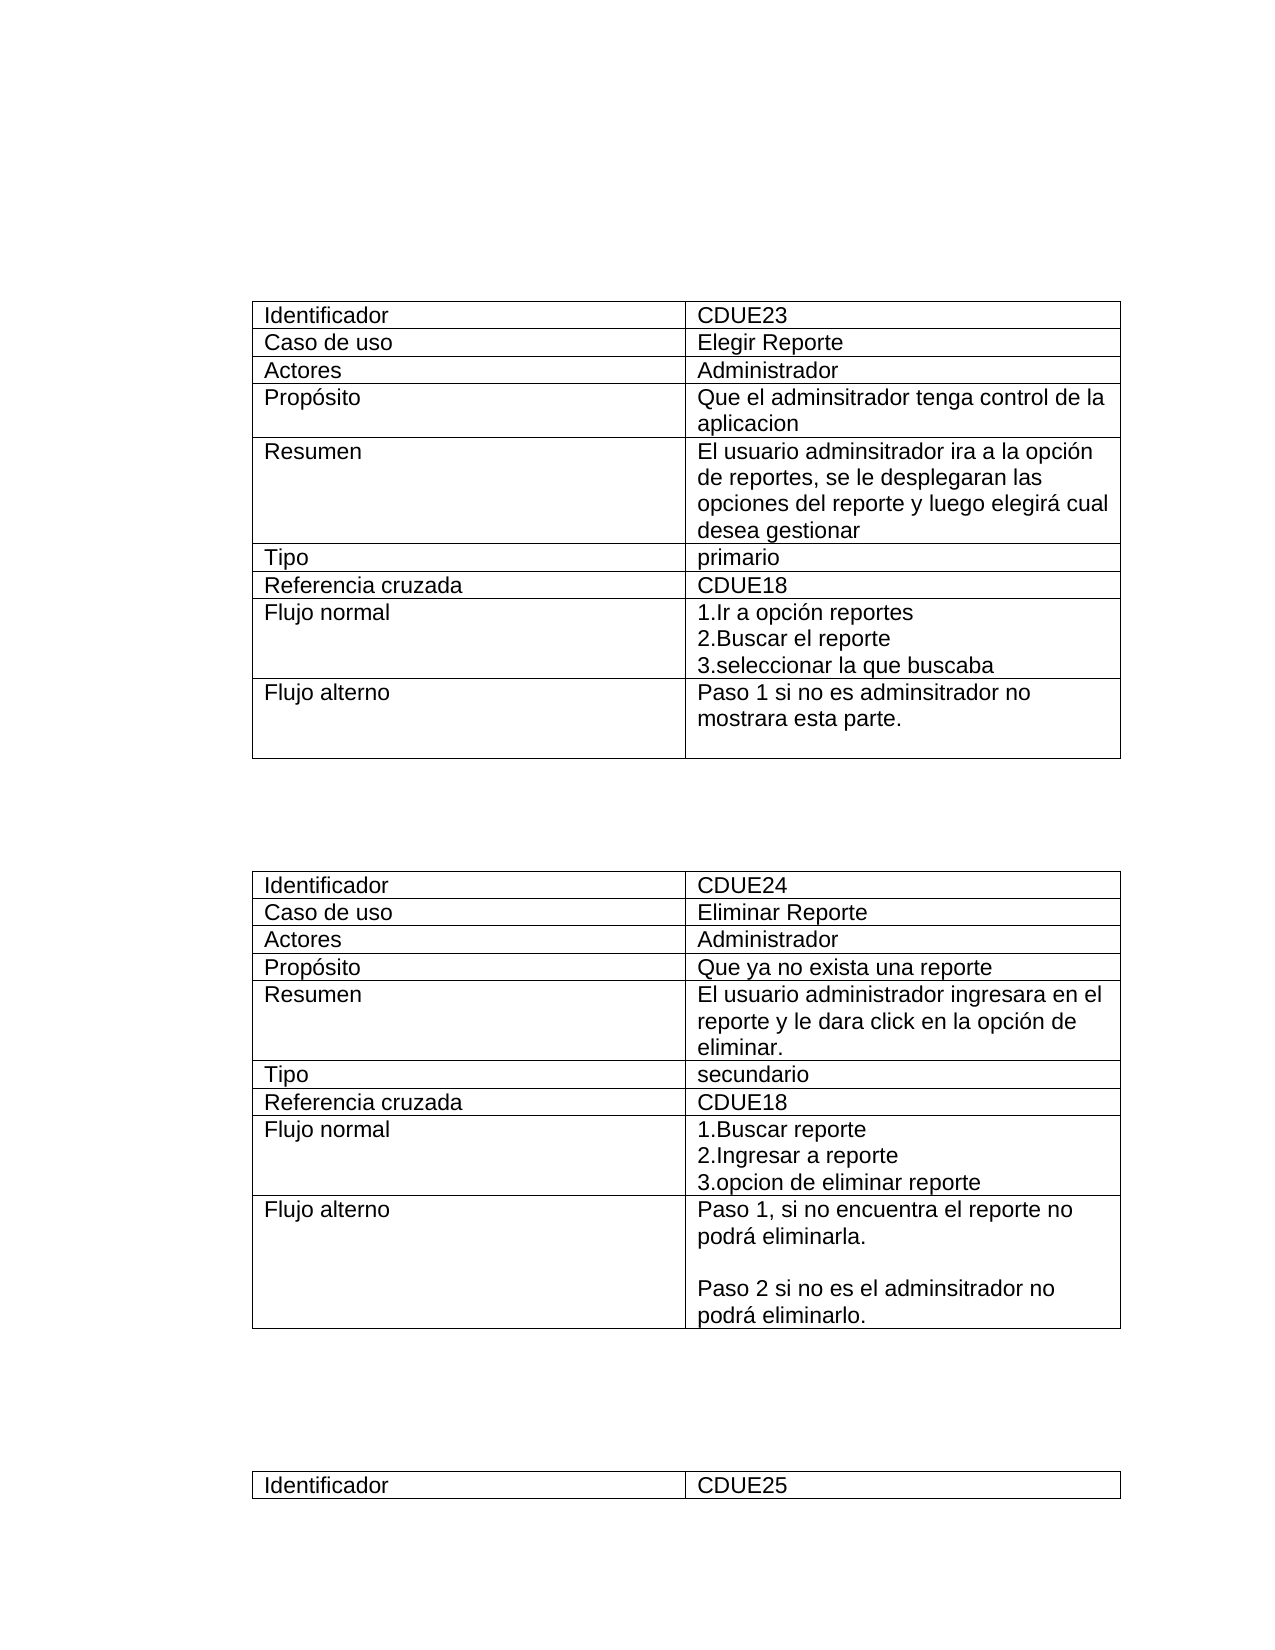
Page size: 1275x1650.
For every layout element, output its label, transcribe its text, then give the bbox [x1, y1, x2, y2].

table_cell 1.Buscar reporte 2.Ingresar a reporte 3.opcion de eliminar reporte [686, 1116, 1120, 1195]
table_cell secundario [686, 1061, 1120, 1088]
table_cell Tipo [253, 544, 685, 571]
table_cell Flujo normal [253, 599, 685, 678]
table_cell Referencia cruzada [253, 572, 685, 598]
table_header Identificador [253, 302, 685, 328]
table_header Identificador [253, 1472, 685, 1498]
table_cell Actores [253, 926, 685, 953]
table_cell 1.Ir a opción reportes 2.Buscar el reporte 3.seleccionar la que buscaba [686, 599, 1120, 678]
table_cell Paso 1, si no encuentra el reporte no podrá eliminarla. Paso 2 si no es el adminsitrador no podrá eliminarlo. [686, 1196, 1120, 1328]
table_cell Que el adminsitrador tenga control de la aplicacion [686, 384, 1120, 437]
table_cell Propósito [253, 954, 685, 980]
table_cell Referencia cruzada [253, 1089, 685, 1115]
table_cell Administrador [686, 357, 1120, 383]
table_cell Elegir Reporte [686, 329, 1120, 356]
table_cell Caso de uso [253, 329, 685, 356]
table_header CDUE25 [686, 1472, 1120, 1498]
table_header CDUE23 [686, 302, 1120, 328]
table_cell Eliminar Reporte [686, 899, 1120, 925]
table_cell Caso de uso [253, 899, 685, 925]
table_cell Flujo normal [253, 1116, 685, 1195]
table_cell CDUE18 [686, 572, 1120, 598]
table_header Identificador [253, 872, 685, 898]
table_cell Flujo alterno [253, 1196, 685, 1328]
table_cell Flujo alterno [253, 679, 685, 758]
table_cell Resumen [253, 981, 685, 1060]
table_cell Administrador [686, 926, 1120, 953]
table_cell Actores [253, 357, 685, 383]
table_header CDUE24 [686, 872, 1120, 898]
table_cell Paso 1 si no es adminsitrador no mostrara esta parte. [686, 679, 1120, 758]
table_cell Que ya no exista una reporte [686, 954, 1120, 980]
table_cell Tipo [253, 1061, 685, 1088]
table_cell CDUE18 [686, 1089, 1120, 1115]
table_cell El usuario adminsitrador ira a la opción de reportes, se le desplegaran las opciones del reporte y luego elegirá cual desea gestionar [686, 438, 1120, 543]
table_cell primario [686, 544, 1120, 571]
table_cell Resumen [253, 438, 685, 543]
table_cell Propósito [253, 384, 685, 437]
table_cell El usuario administrador ingresara en el reporte y le dara click en la opción de eliminar. [686, 981, 1120, 1060]
